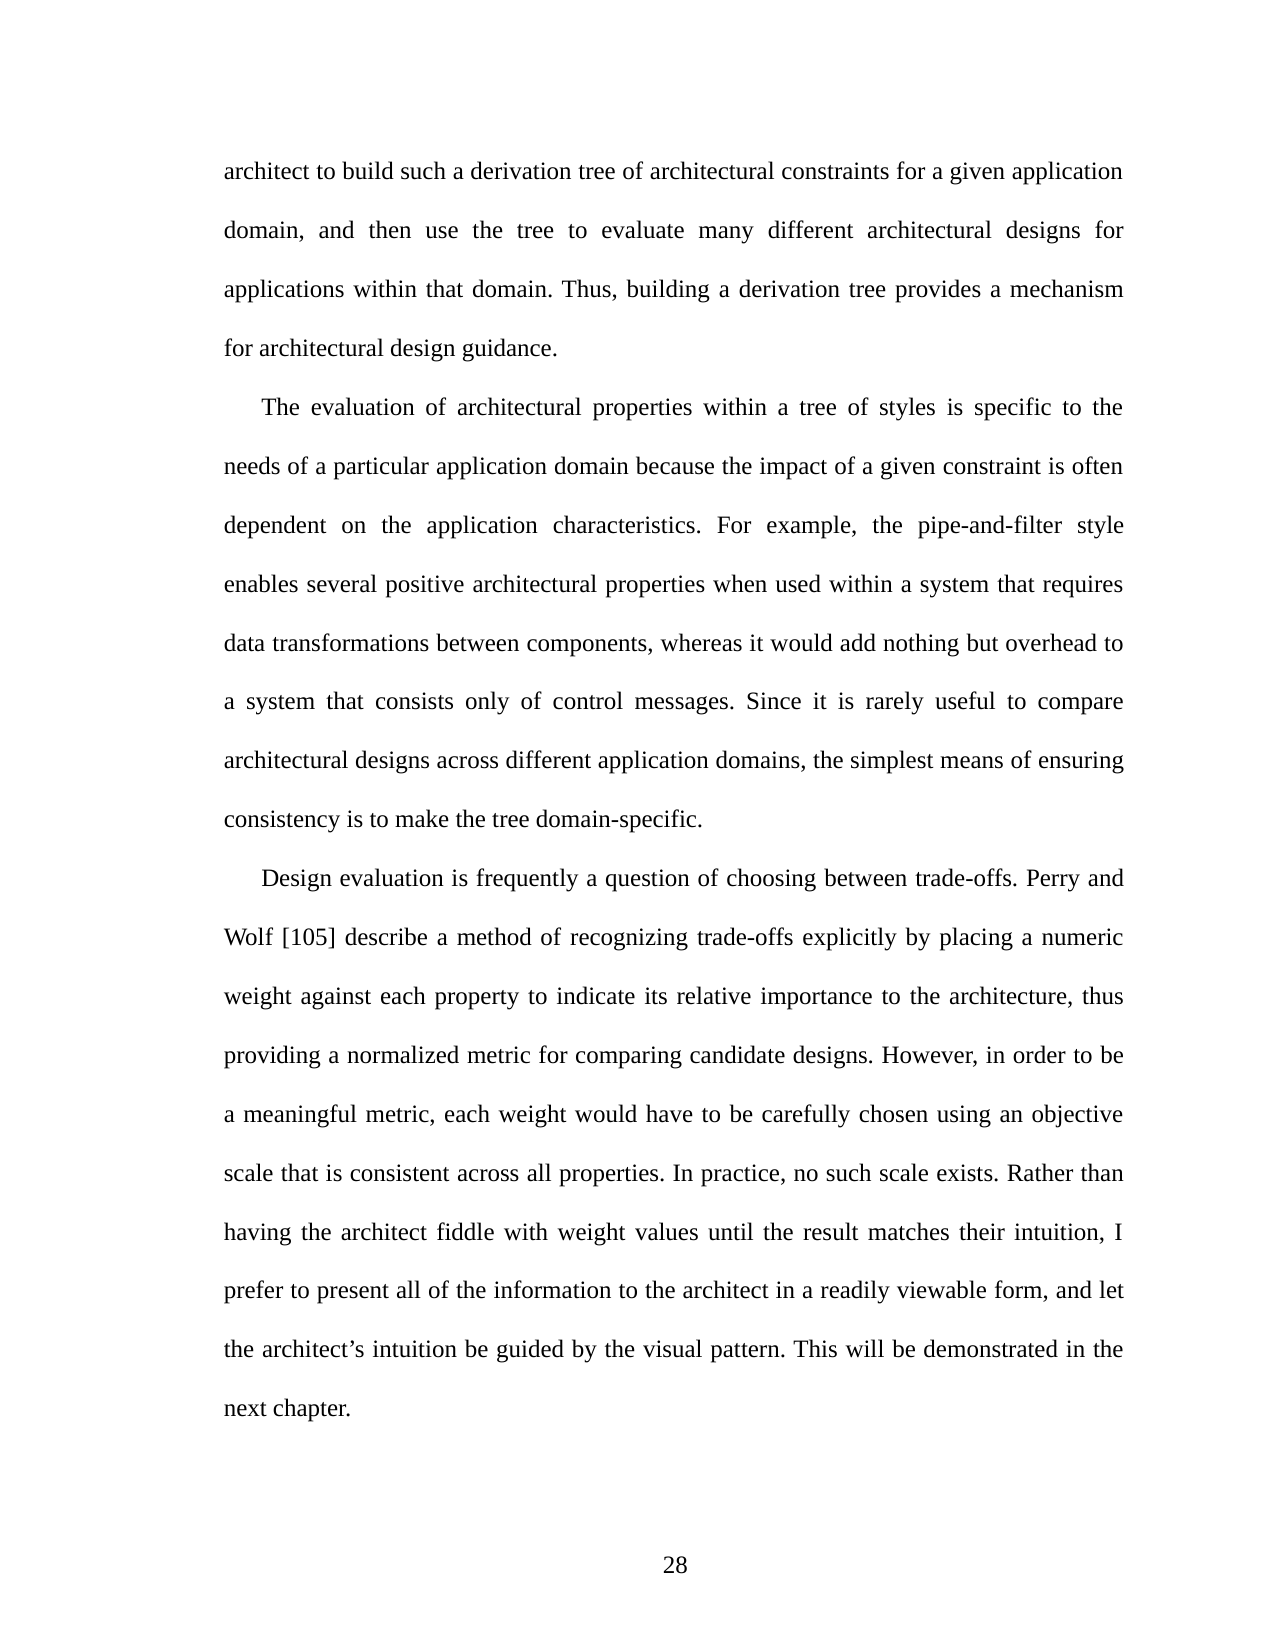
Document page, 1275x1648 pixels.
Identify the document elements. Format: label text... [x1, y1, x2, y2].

text Design evaluation is frequently a question of choosing between trade-offs. Perry and Wolf [105] describe a method of recognizing trade-offs explicitly by placing a numeric weight against each property to indicate its relative importance to the architecture, thus providing a normalized metric for comparing candidate designs. However, in order to be a meaningful metric, each weight would have to be carefully chosen using an objective scale that is consistent across all properties. In practice, no such scale exists. Rather than having the architect fiddle with weight values until the result matches their intuition, I prefer to present all of the information to the architect in a readily viewable form, and let the architect’s intuition be guided by the visual pattern. This will be demonstrated in the next chapter. [223, 863, 1125, 1422]
text The evaluation of architectural properties within a tree of styles is specific to the needs of a particular application domain because the impact of a given constraint is often dependent on the application characteristics. For example, the pipe-and-filter style enables several positive architectural properties when used within a system that requires data transformations between components, whereas it would add nothing but overhead to a system that consists only of control messages. Since it is rarely useful to compare architectural designs across different application domains, the simplest means of ensuring consistency is to make the tree domain-specific. [223, 392, 1125, 833]
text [223, 156, 1125, 362]
